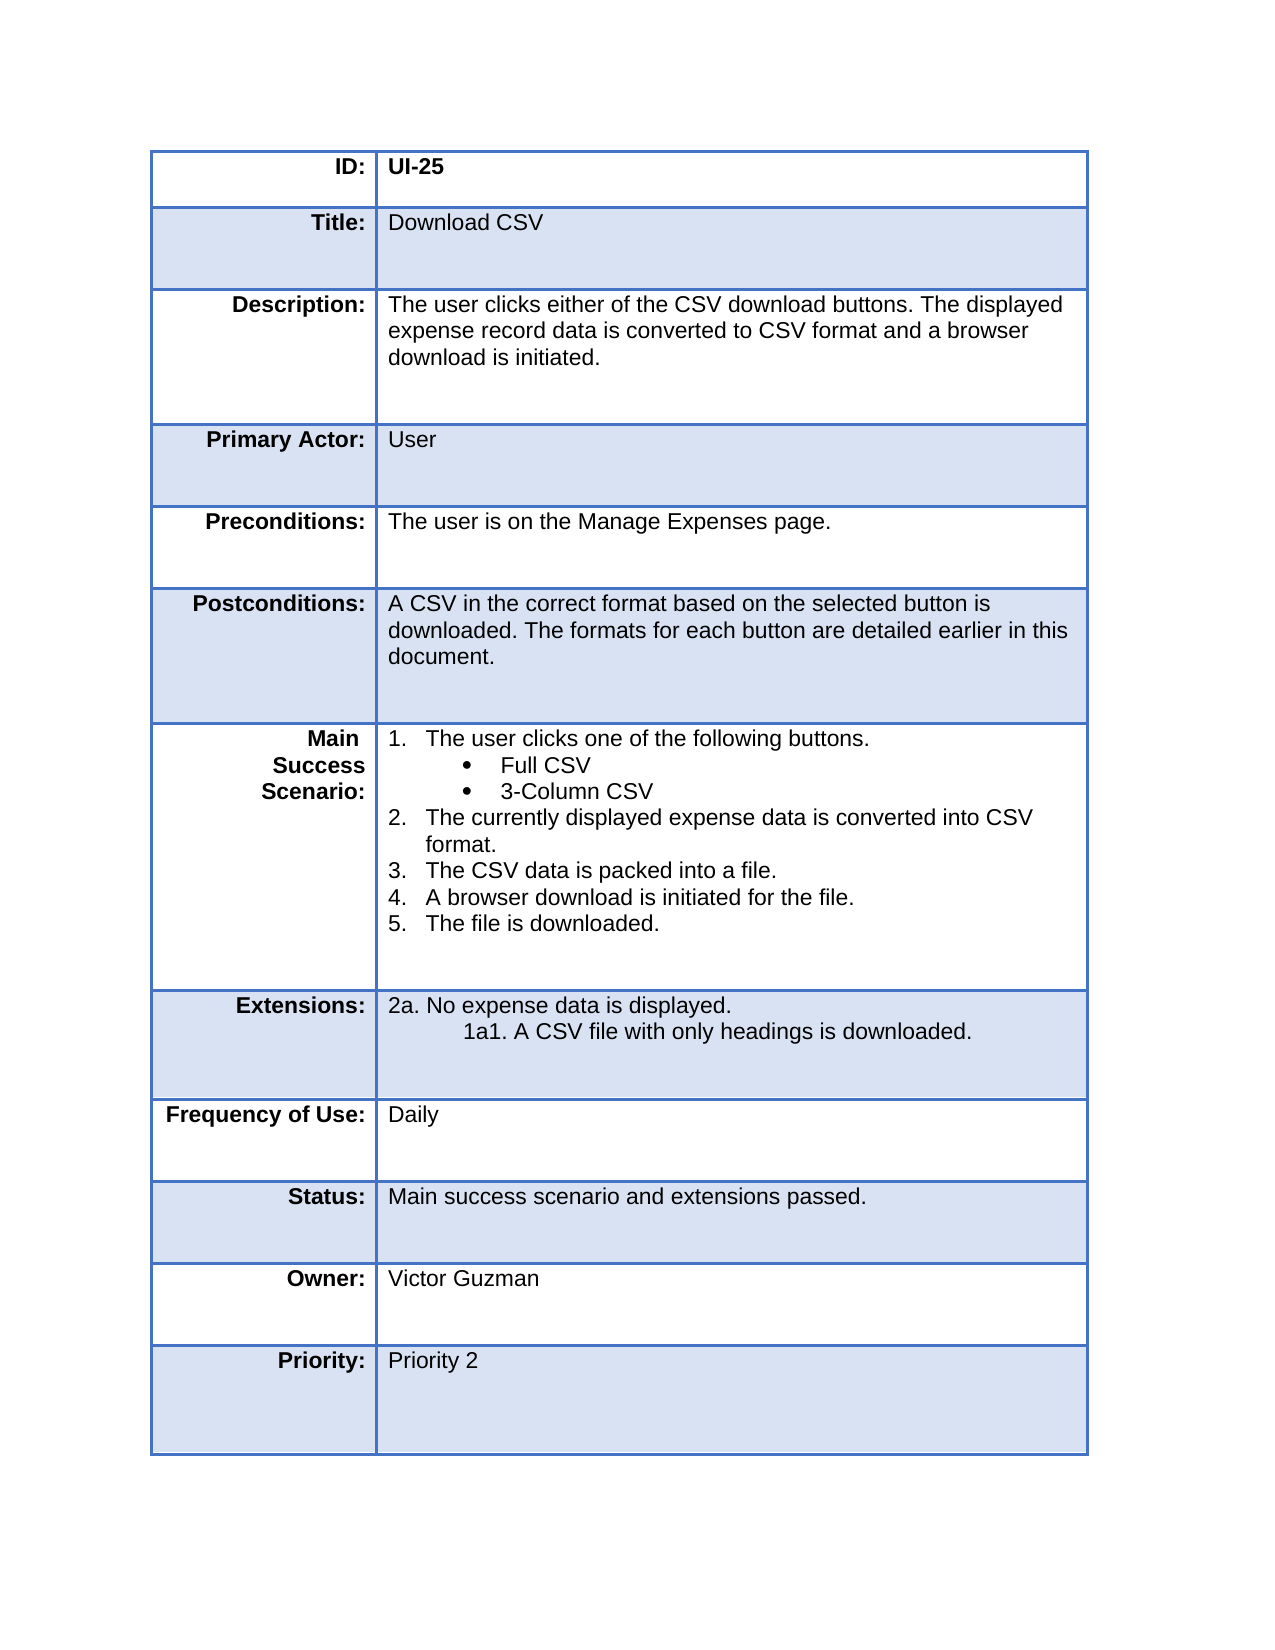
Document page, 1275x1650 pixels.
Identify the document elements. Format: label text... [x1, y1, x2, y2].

table_cell Victor Guzman [378, 1265, 1086, 1344]
table_cell Postconditions: [153, 590, 375, 722]
table_cell Main success scenario and extensions passed. [378, 1183, 1086, 1262]
table_cell Daily [378, 1101, 1086, 1179]
table_cell Status: [153, 1183, 375, 1262]
table_cell A CSV in the correct format based on the selected button is downloaded. The formats for each button are detailed earlier in this document. [378, 590, 1086, 722]
table_cell Title: [153, 209, 375, 288]
table_cell Preconditions: [153, 508, 375, 587]
table_cell User [378, 426, 1086, 505]
table_header ID: [153, 153, 375, 206]
table_cell Owner: [153, 1265, 375, 1344]
table_cell The user clicks one of the following buttons. Full CSV 3-Column CSV The currently displayed expense data is converted into CSV format. The CSV data is packed into a file. A browser download is initiated for the file. The file is downloaded. [378, 725, 1086, 989]
table_cell Main Success Scenario: [153, 725, 375, 989]
table_header UI-25 [378, 153, 1086, 206]
table_cell Frequency of Use: [153, 1101, 375, 1179]
table_cell Priority: [153, 1347, 375, 1452]
table_cell Priority 2 [378, 1347, 1086, 1452]
table_cell Download CSV [378, 209, 1086, 288]
table_cell The user clicks either of the CSV download buttons. The displayed expense record data is converted to CSV format and a browser download is initiated. [378, 291, 1086, 423]
table_cell The user is on the Manage Expenses page. [378, 508, 1086, 587]
table_cell Primary Actor: [153, 426, 375, 505]
table_cell Description: [153, 291, 375, 423]
table_cell 2a. No expense data is displayed. 1a1. A CSV file with only headings is downloaded. [378, 992, 1086, 1097]
table_cell Extensions: [153, 992, 375, 1097]
